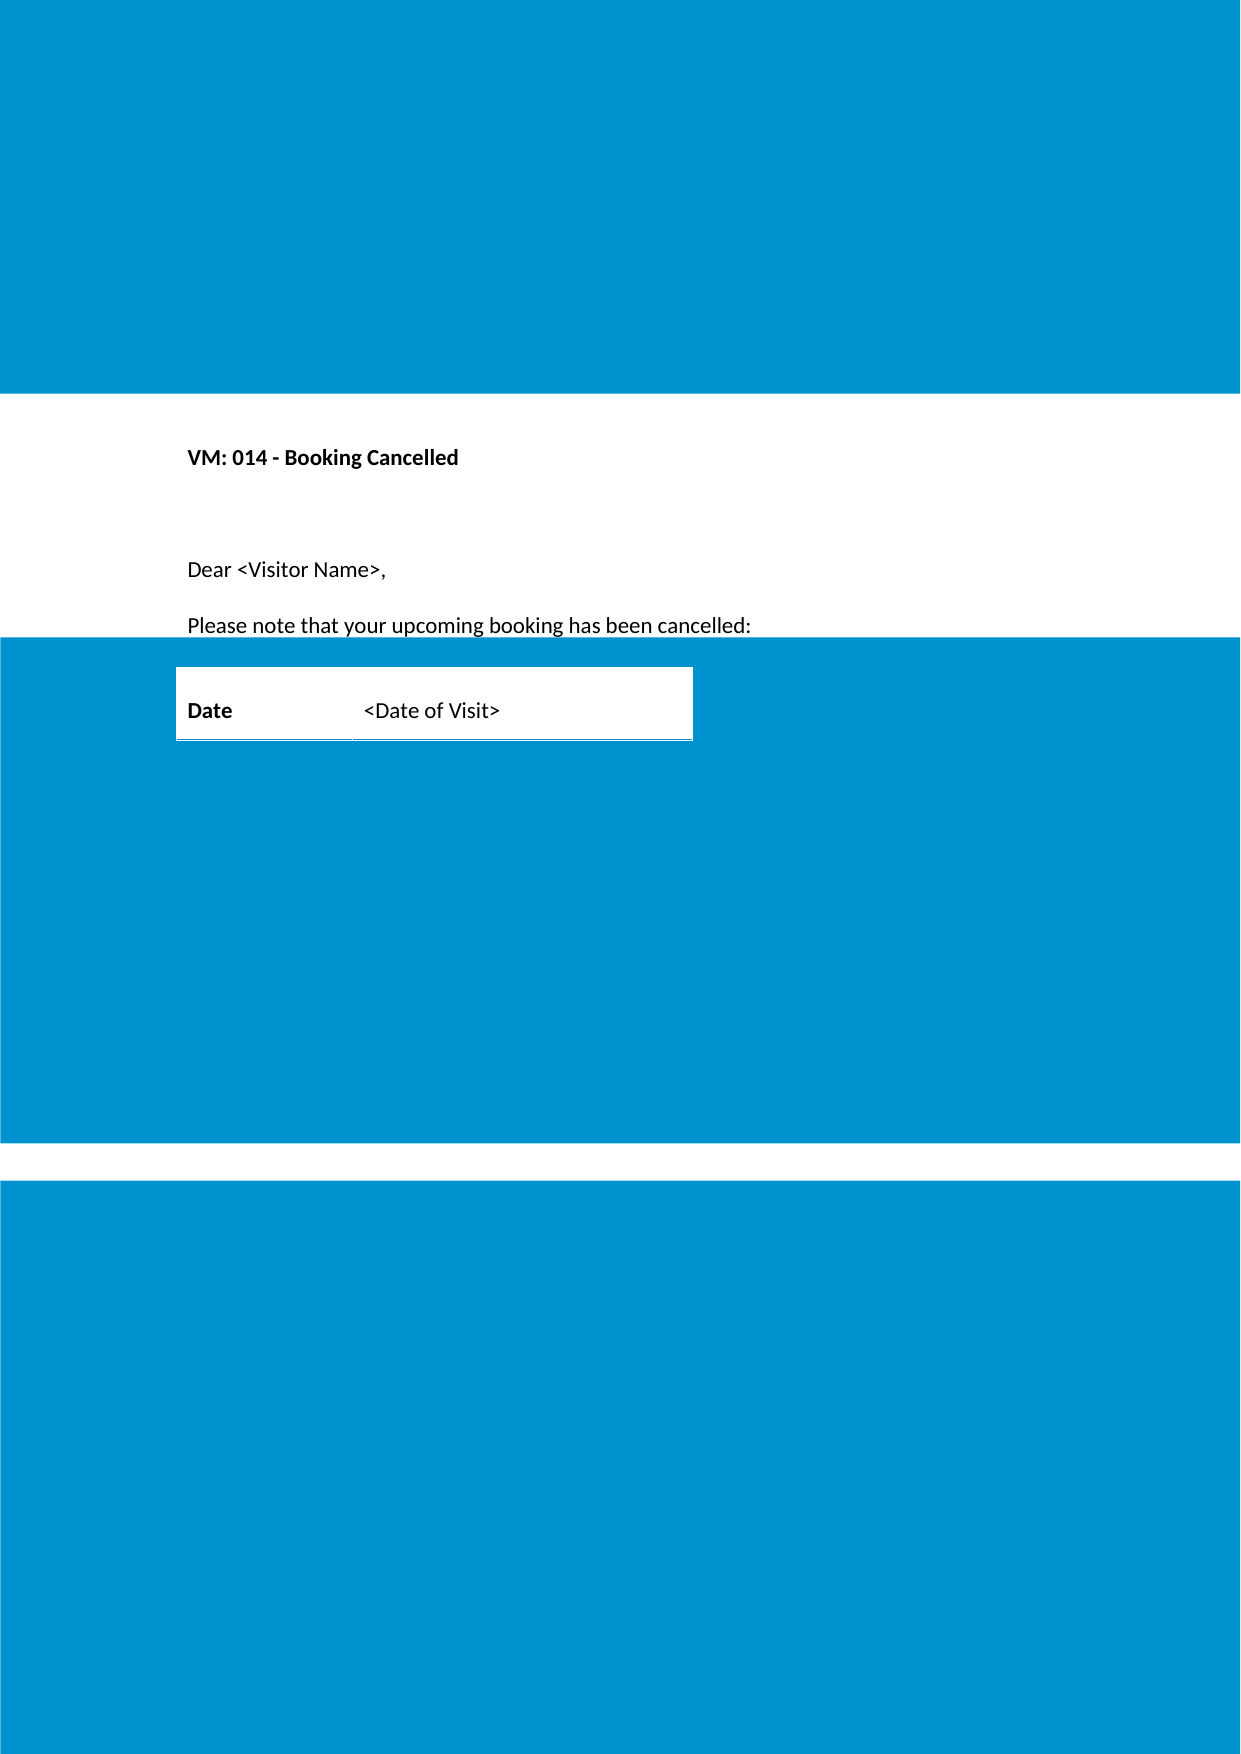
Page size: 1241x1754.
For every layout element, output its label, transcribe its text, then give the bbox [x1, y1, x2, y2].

table_header Date Time Location Host Cancelled By Reason [177, 668, 352, 739]
text Please note that your upcoming booking has been cancelled: [187, 611, 1181, 639]
table_header <Date of Visit> <Time of Visit> <Visit Address> <Host Name> <Cancelled By Name> <Cancellation Reason> [353, 668, 692, 739]
text Dear <Visitor Name>, [187, 555, 1181, 583]
text VM: 014 - Booking Cancelled [187, 443, 1181, 471]
